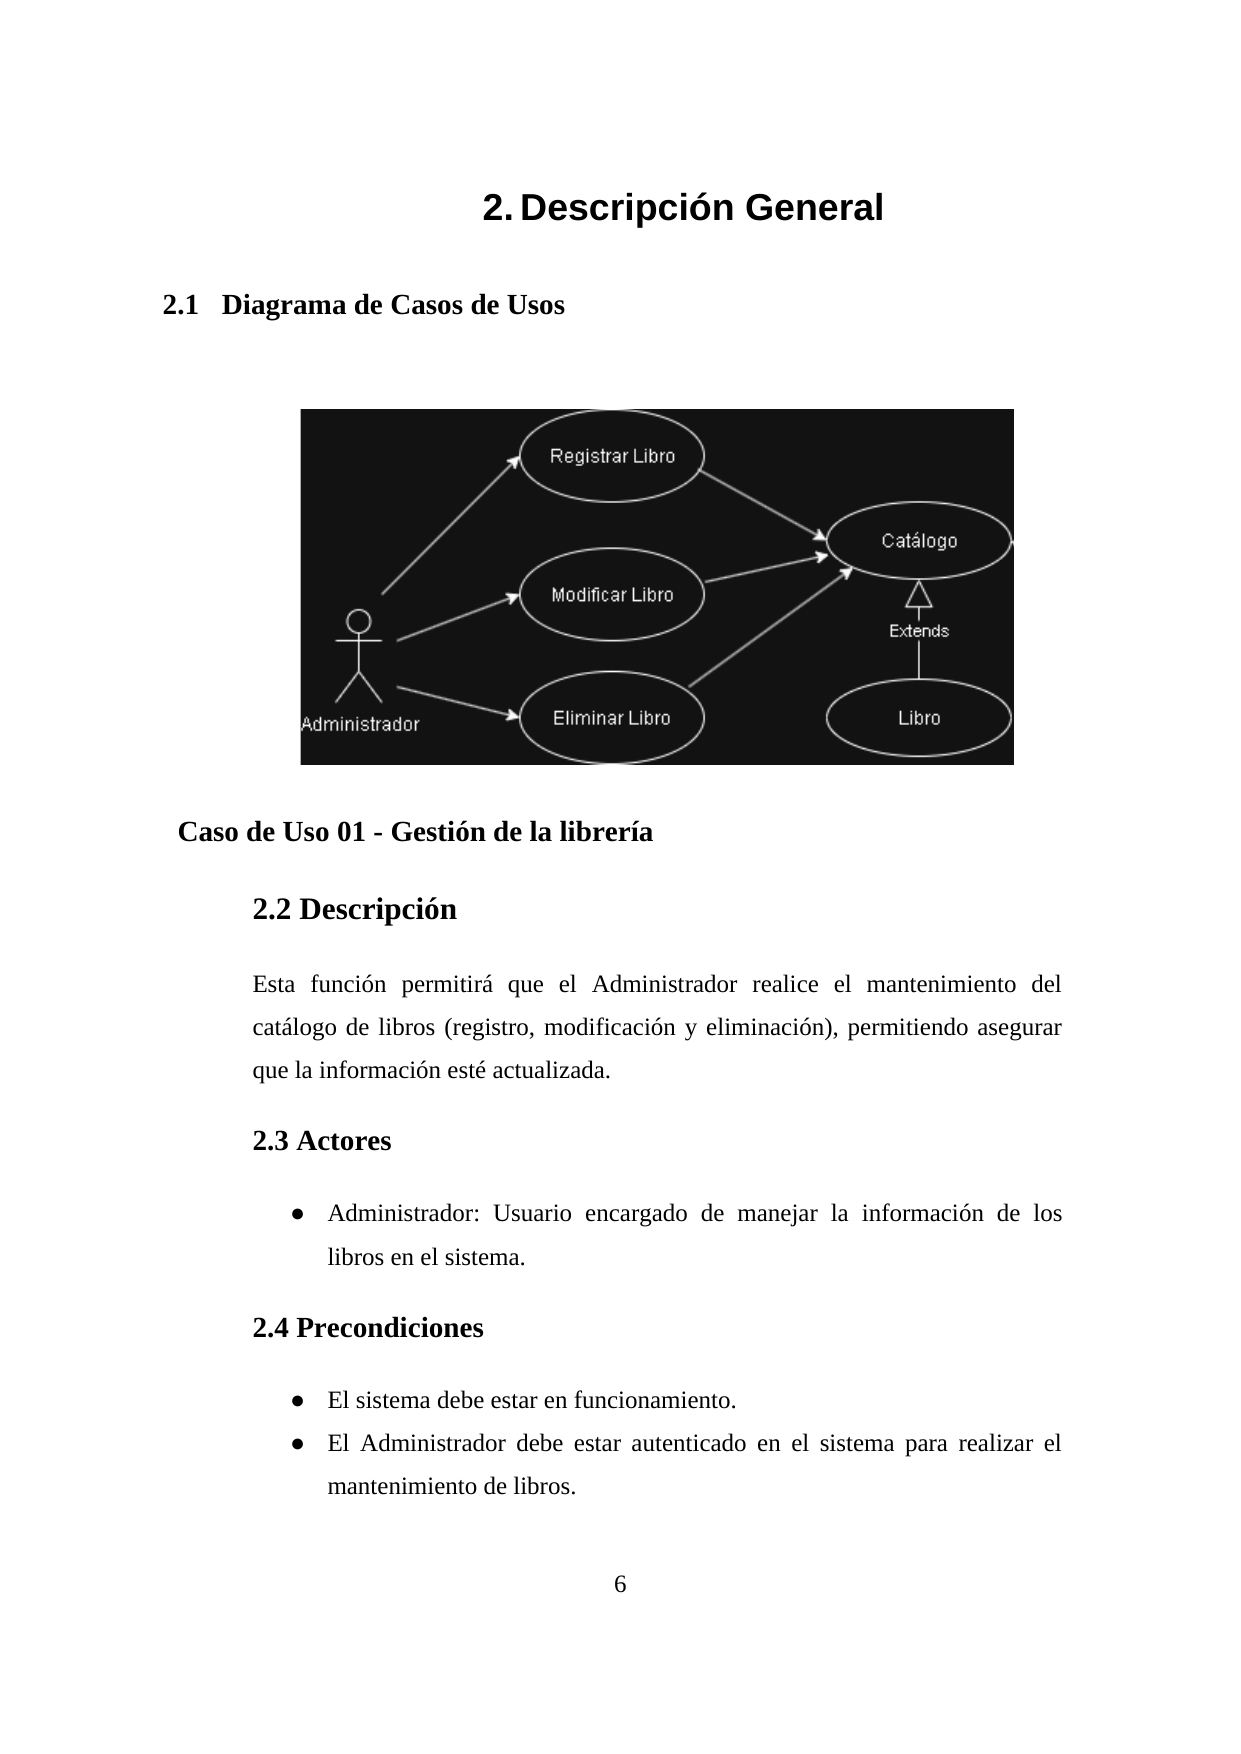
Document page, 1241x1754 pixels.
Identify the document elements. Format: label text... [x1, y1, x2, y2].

text 2.3 Actores [252, 1123, 1063, 1157]
text Caso de Uso 01 - Gestión de la librería [177, 814, 1063, 848]
text 2.2 Descripción [252, 890, 1063, 926]
list Administrador: Usuario encargado de manejar la información de los libros en el sistema. [290, 1198, 1063, 1270]
list El sistema debe estar en funcionamiento. [290, 1385, 1063, 1414]
text Esta función permitirá que el Administrador realice el mantenimiento del catálogo de libros (registro, modificación y eliminación), permitiendo asegurar que la información esté actualizada. [252, 969, 1063, 1084]
picture [300, 409, 1014, 765]
list Diagrama de Casos de Usos [162, 287, 1063, 321]
list El Administrador debe estar autenticado en el sistema para realizar el mantenimiento de libros. [290, 1428, 1063, 1500]
list Descripción General [304, 185, 1063, 228]
text 2.4 Precondiciones [252, 1310, 1063, 1343]
